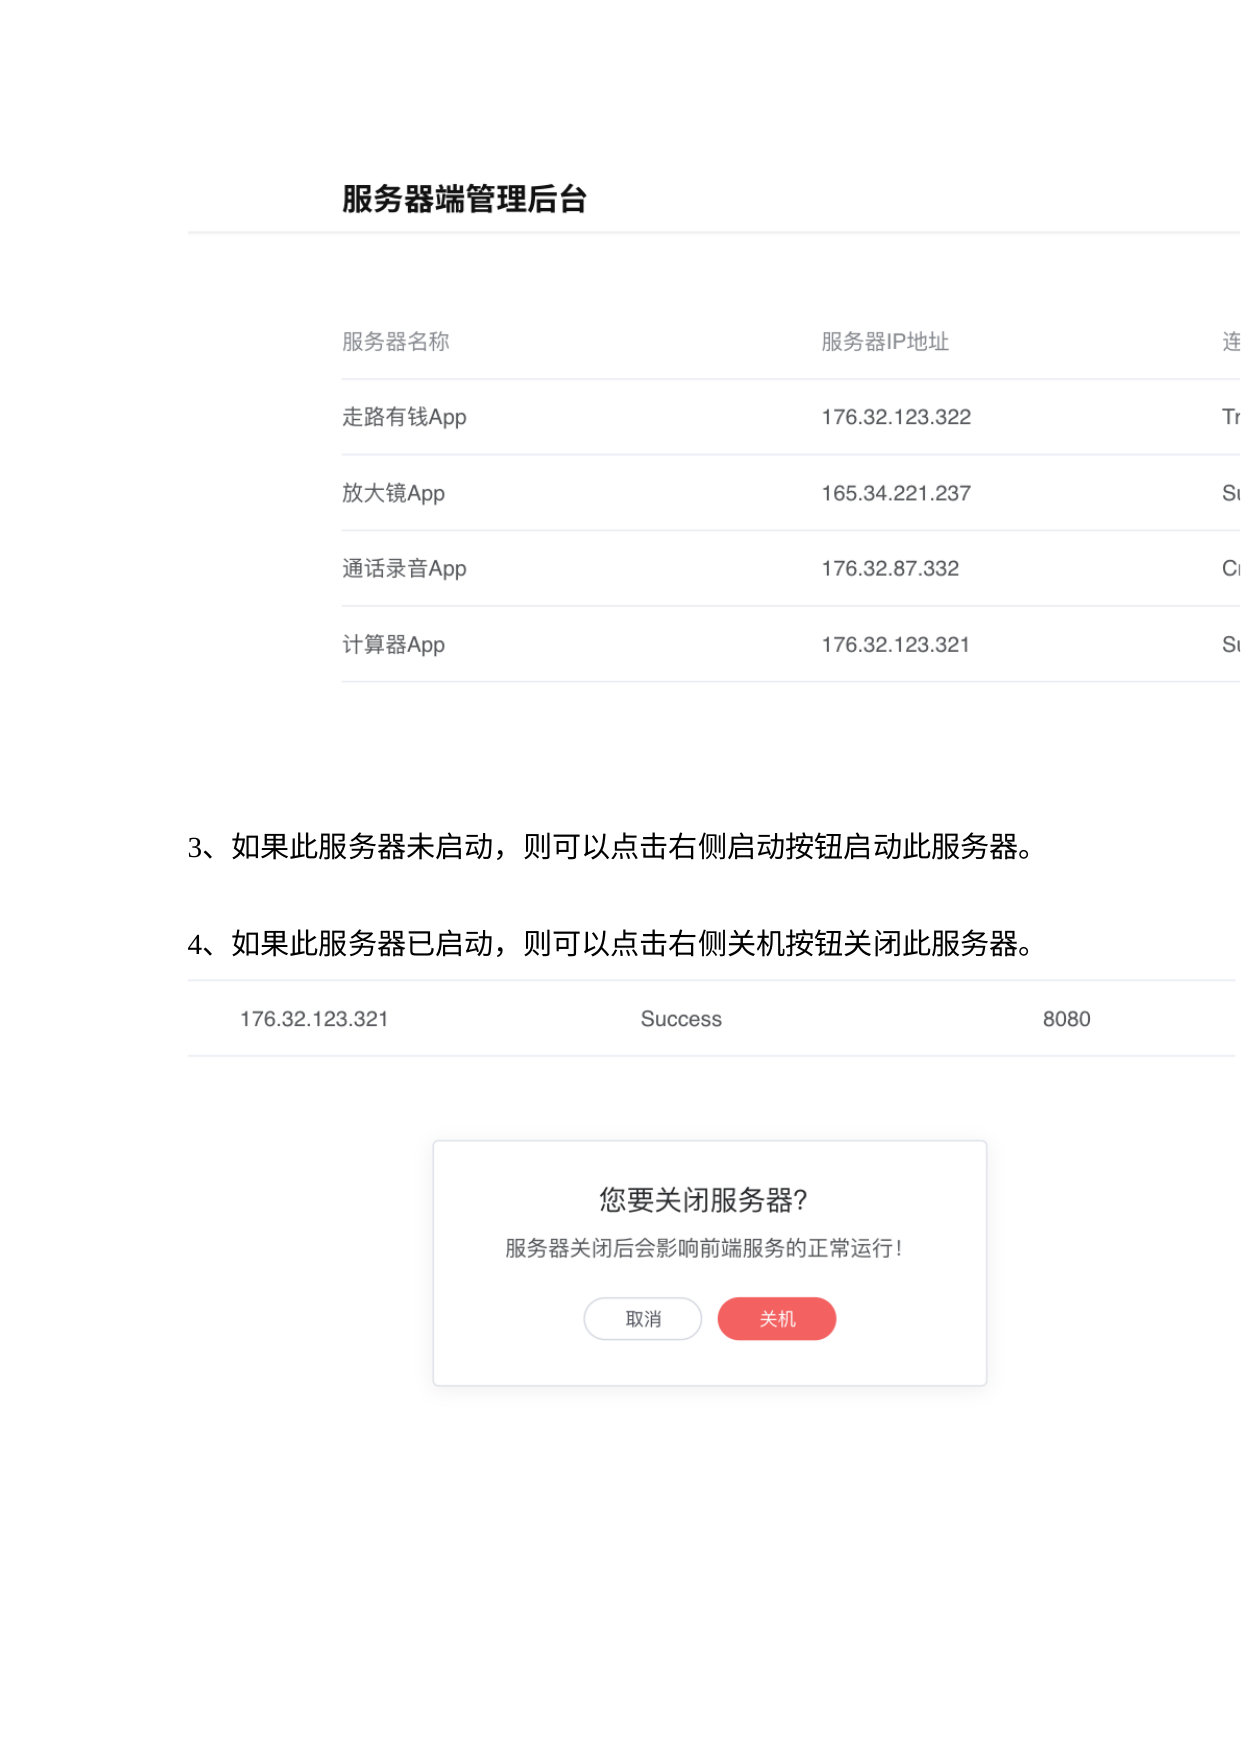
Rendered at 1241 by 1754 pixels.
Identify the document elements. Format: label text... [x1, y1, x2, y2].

list 如果此服务器未启动，则可以点击右侧启动按钮启动此服务器。 [187, 812, 1053, 877]
picture [187, 162, 1241, 773]
list 如果此服务器已启动，则可以点击右侧关机按钮关闭此服务器。 [187, 909, 1053, 974]
picture [187, 974, 1236, 1558]
